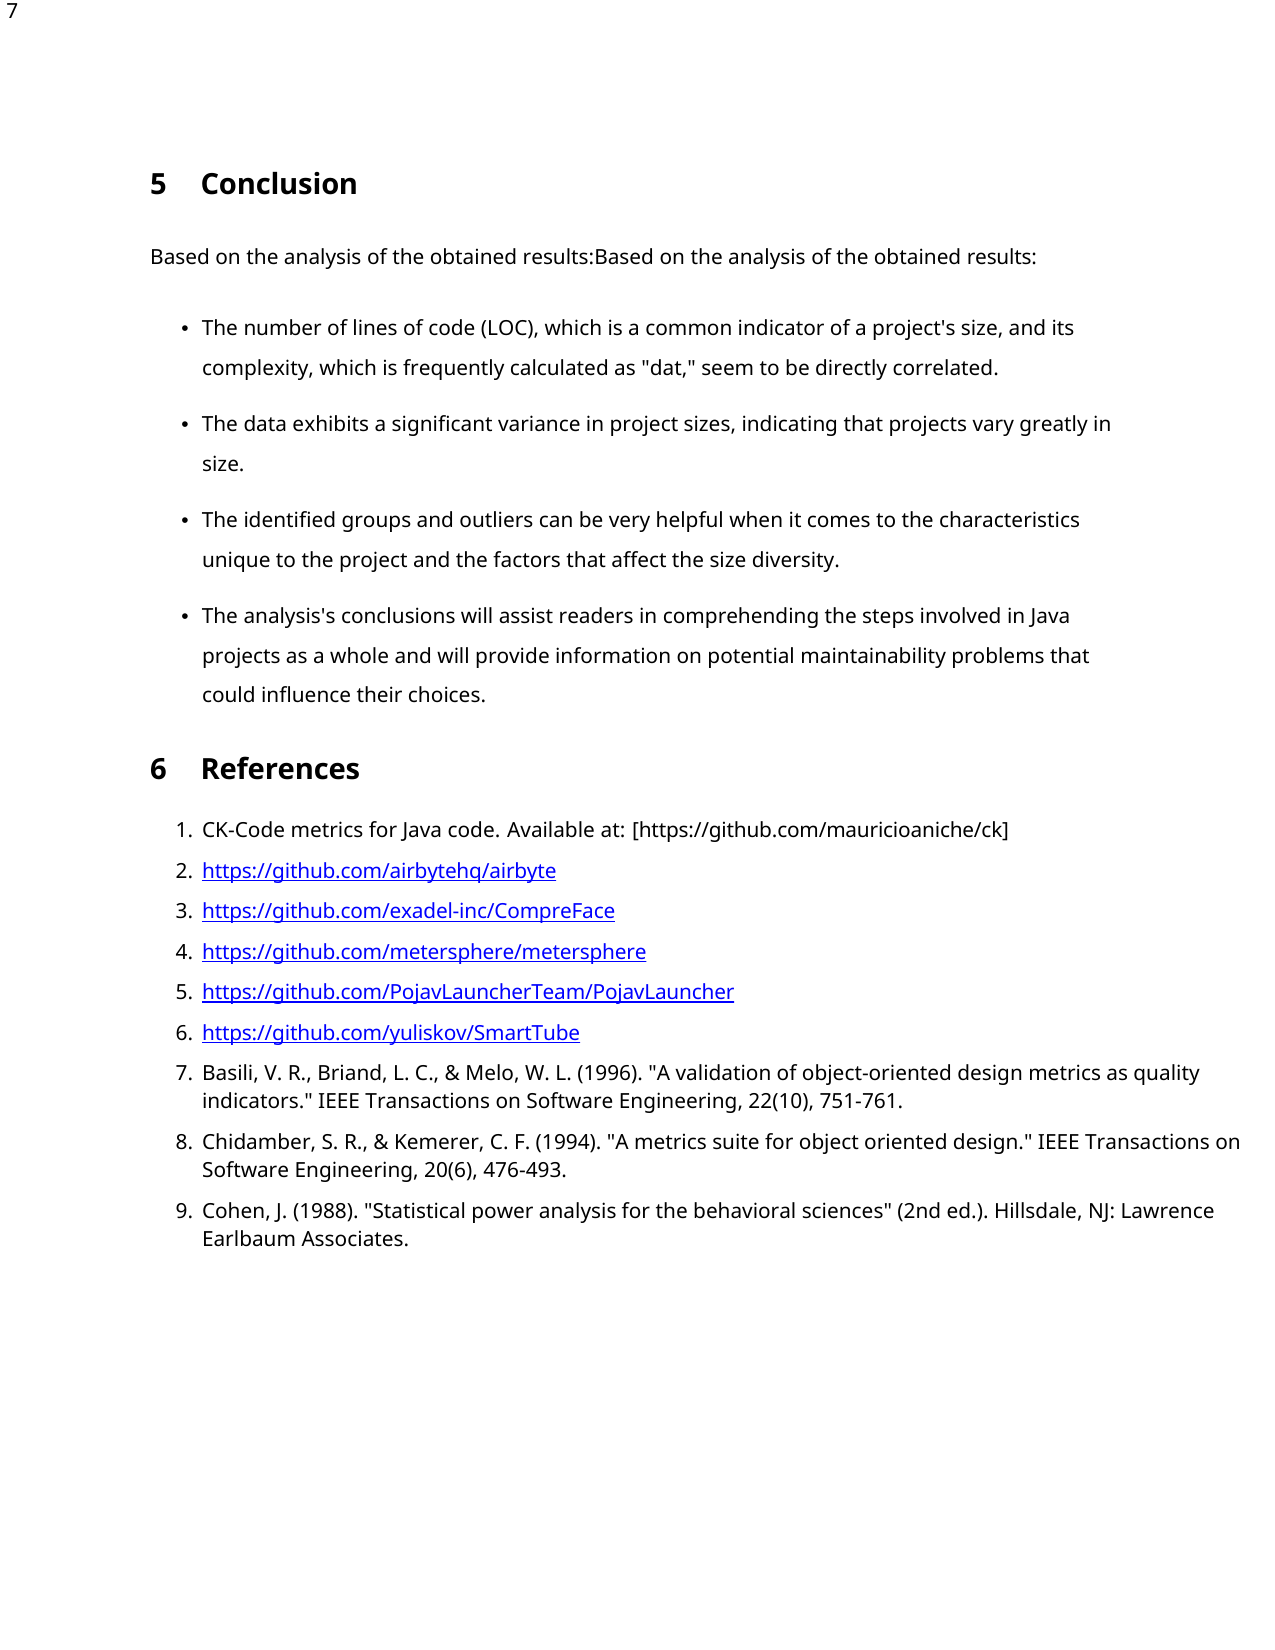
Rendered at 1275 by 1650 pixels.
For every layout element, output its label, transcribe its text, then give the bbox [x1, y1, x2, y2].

subtitle Conclusion [150, 162, 1275, 202]
list https://github.com/exadel-inc/CompreFace [175, 896, 1275, 925]
list Cohen, J. (1988). "Statistical power analysis for the behavioral sciences" (2nd ed.). Hillsdale, NJ: Lawrence Earlbaum Associates. [175, 1196, 1275, 1253]
list Basili, V. R., Briand, L. C., & Melo, W. L. (1996). "A validation of object-oriented design metrics as quality indicators." IEEE Transactions on Software Engineering, 22(10), 751-761. [175, 1058, 1275, 1115]
list https://github.com/metersphere/metersphere [175, 937, 1275, 965]
list https://github.com/yuliskov/SmartTube [175, 1018, 1275, 1046]
list Chidamber, S. R., & Kemerer, C. F. (1994). "A metrics suite for object oriented design." IEEE Transactions on Software Engineering, 20(6), 476-493. [175, 1127, 1275, 1184]
list The identified groups and outliers can be very helpful when it comes to the characteristics unique to the project and the factors that affect the size diversity. [181, 505, 1125, 573]
list The analysis's conclusions will assist readers in comprehending the steps involved in Java projects as a whole and will provide information on potential maintainability problems that could influence their choices. [181, 601, 1125, 709]
list The number of lines of code (LOC), which is a common indicator of a project's size, and its complexity, which is frequently calculated as "dat," seem to be directly correlated. [181, 313, 1125, 381]
list https://github.com/PojavLauncherTeam/PojavLauncher [175, 977, 1275, 1006]
list The data exhibits a significant variance in project sizes, indicating that projects vary greatly in size. [181, 409, 1125, 477]
text Based on the analysis of the obtained results:Based on the analysis of the obtained results: [150, 242, 1275, 271]
subtitle References [150, 748, 1275, 788]
list CK-Code metrics for Java code. Available at: [https://github.com/mauricioaniche/ck] [175, 815, 1275, 844]
list https://github.com/airbytehq/airbyte [175, 856, 1275, 884]
